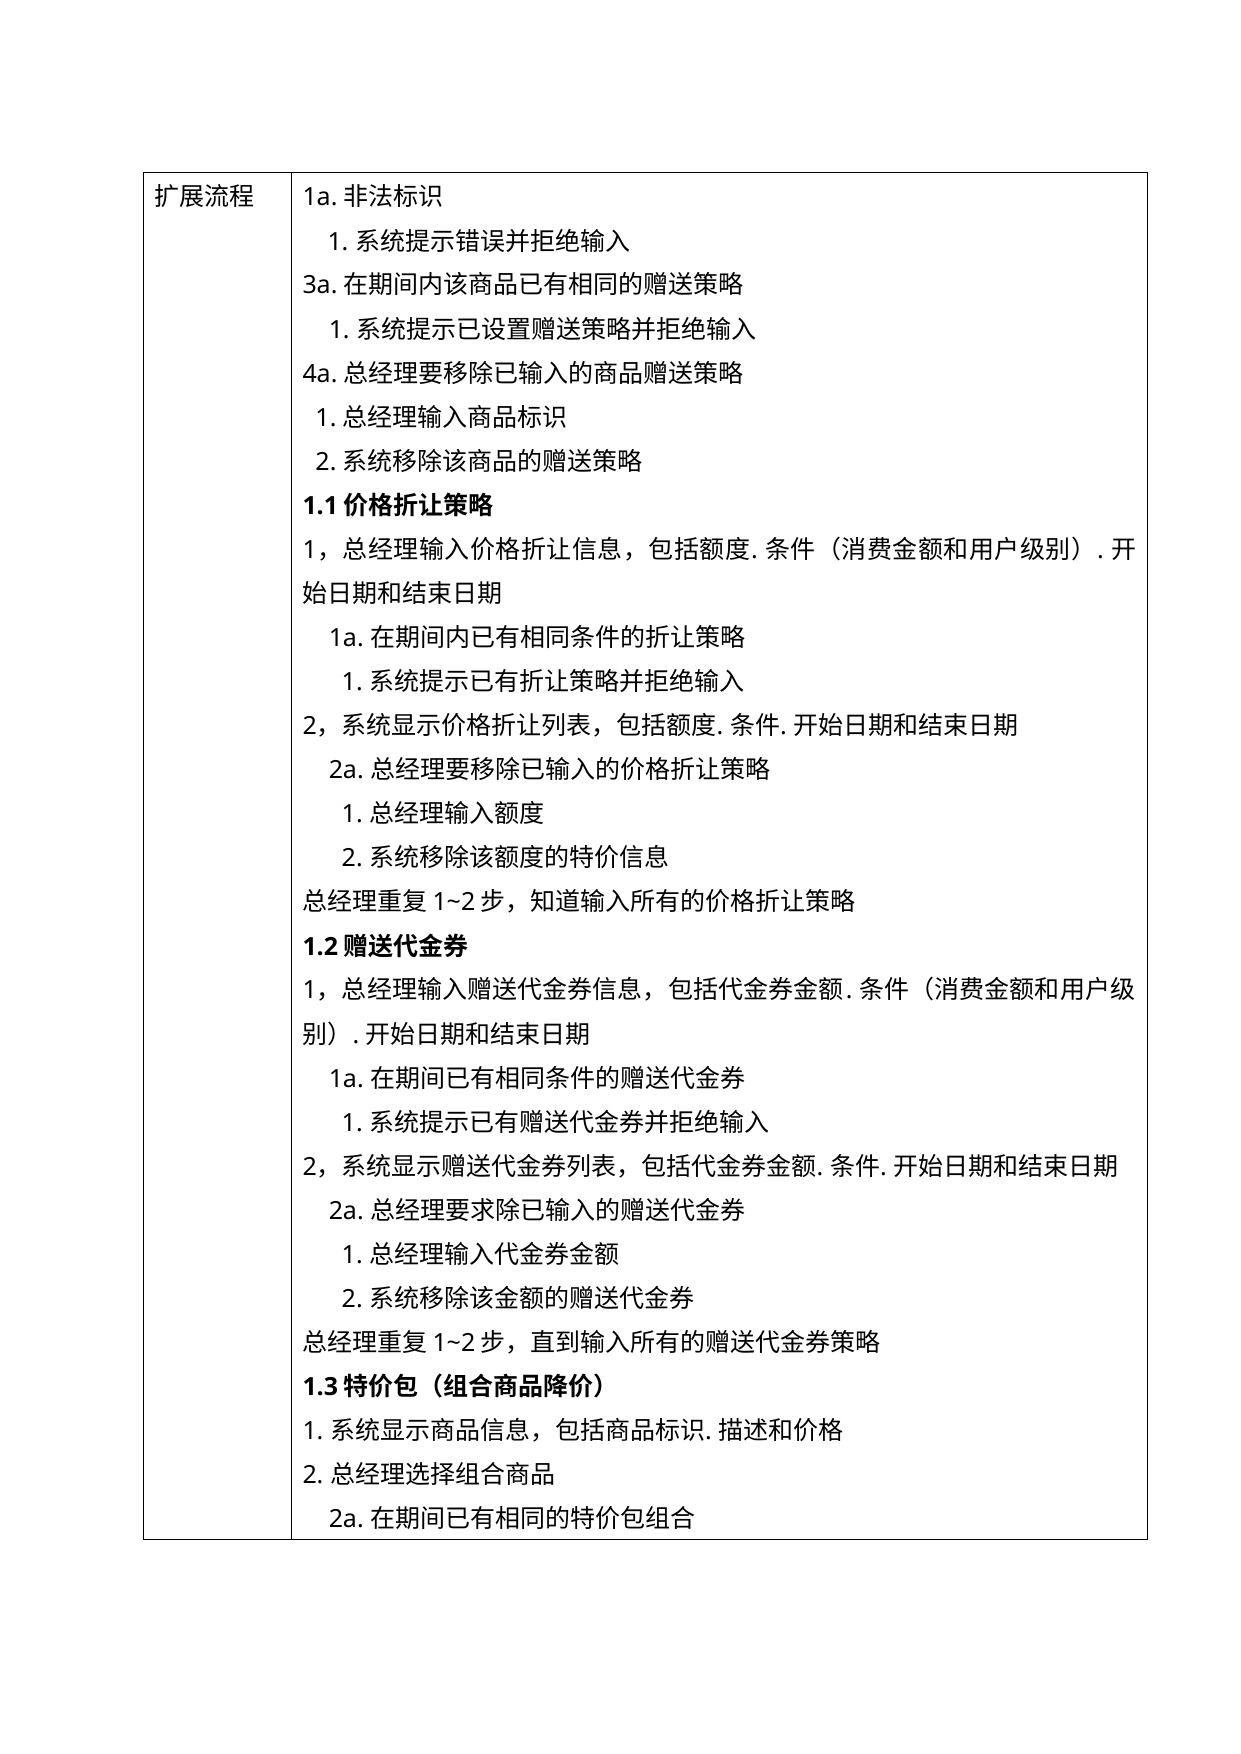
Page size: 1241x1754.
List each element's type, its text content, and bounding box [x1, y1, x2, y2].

table_cell 扩展流程 [144, 173, 291, 1539]
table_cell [292, 173, 1147, 1539]
